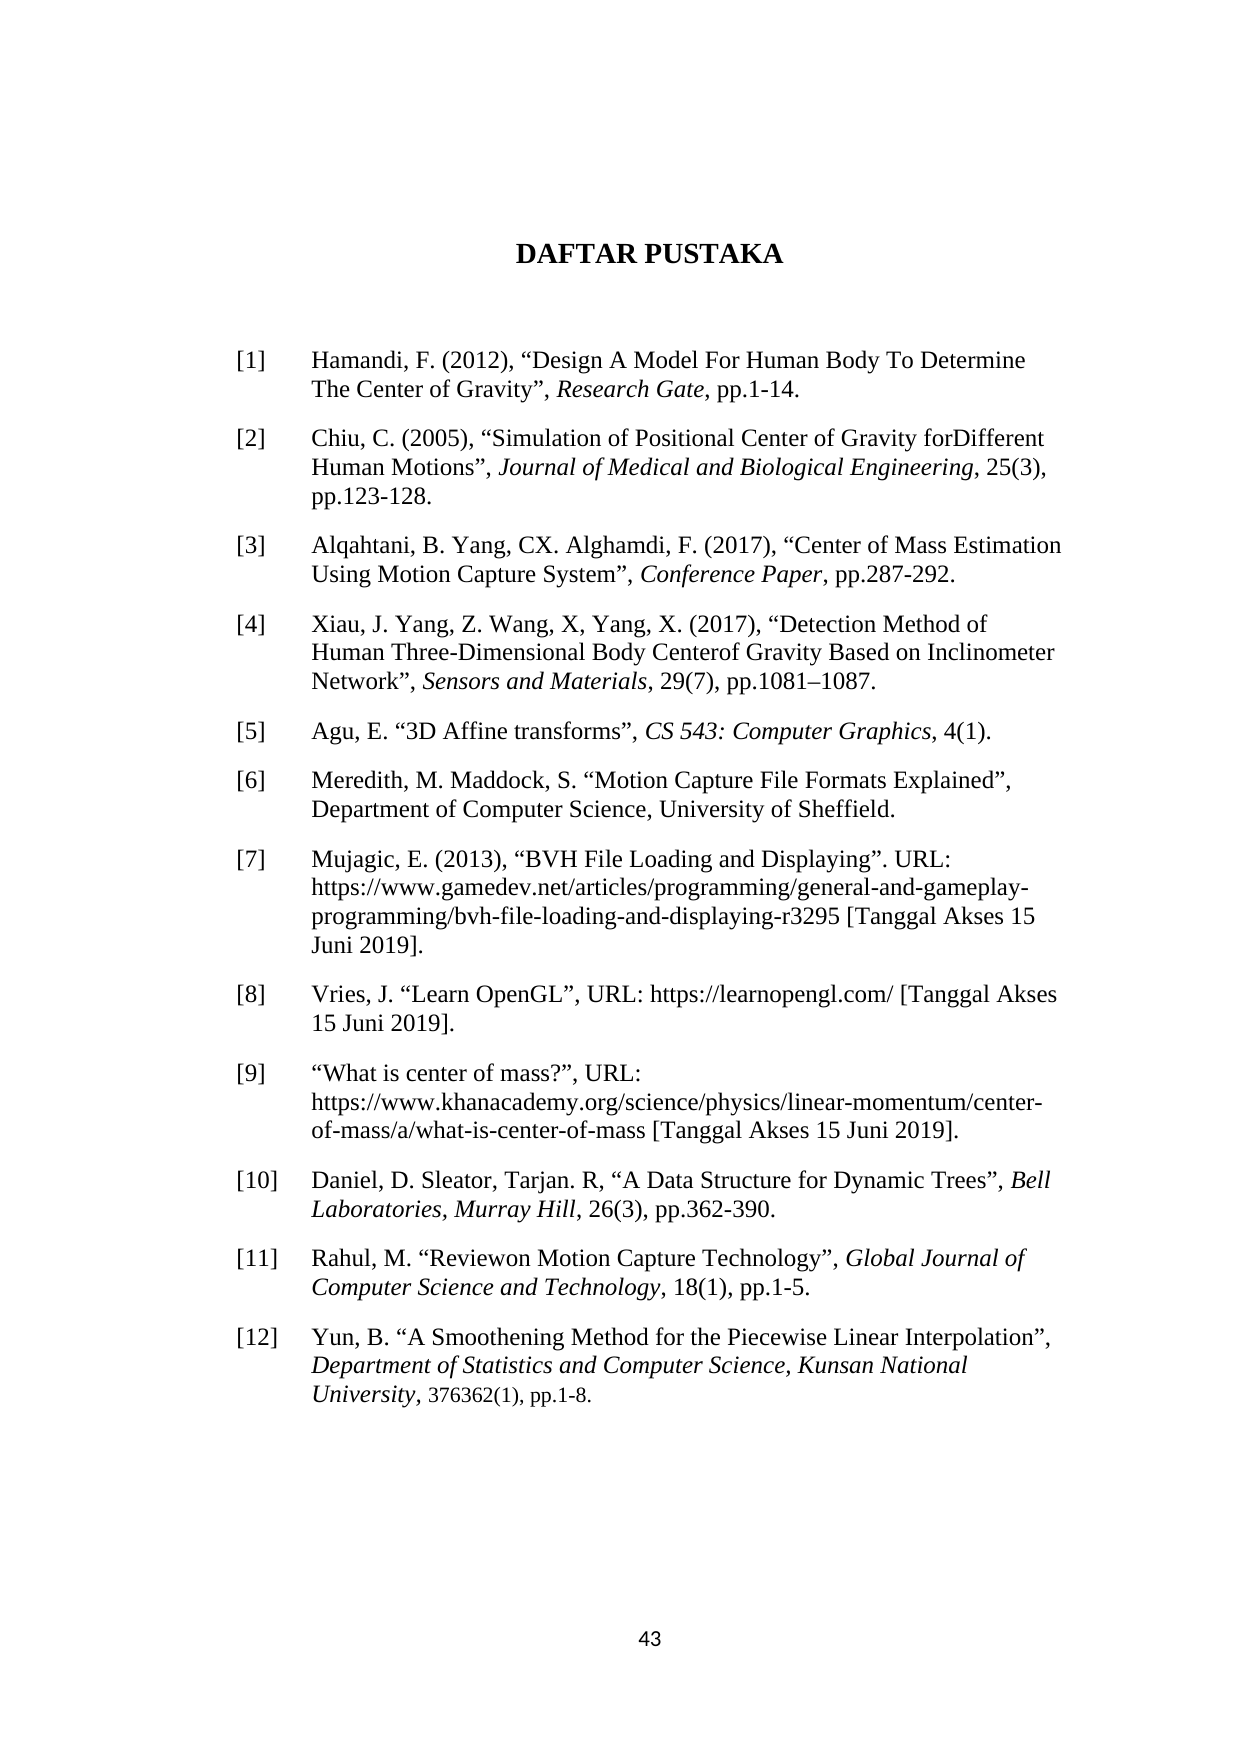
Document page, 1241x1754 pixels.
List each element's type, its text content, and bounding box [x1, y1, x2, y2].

text [1] Hamandi, F. (2012), “Design A Model For Human Body To Determine The Center of Gravity”, Research Gate, pp.1-14. [236, 345, 1063, 402]
text [10] Daniel, D. Sleator, Tarjan. R, “A Data Structure for Dynamic Trees”, Bell Laboratories, Murray Hill, 26(3), pp.362-390. [236, 1165, 1063, 1222]
text [11] Rahul, M. “Reviewon Motion Capture Technology”, Global Journal of Computer Science and Technology, 18(1), pp.1-5. [236, 1243, 1063, 1301]
text DAFTAR PUSTAKA [236, 236, 1063, 270]
text [9] “What is center of mass?”, URL: https://www.khanacademy.org/science/physics/linear-momentum/center-of-mass/a/what-is-center-of-mass [Tanggal Akses 15 Juni 2019]. [236, 1058, 1063, 1144]
text [12] Yun, B. “A Smoothening Method for the Piecewise Linear Interpolation”, Department of Statistics and Computer Science, Kunsan National University, 376362(1), pp.1-8. [236, 1322, 1063, 1408]
text [3] Alqahtani, B. Yang, CX. Alghamdi, F. (2017), “Center of Mass Estimation Using Motion Capture System”, Conference Paper, pp.287-292. [236, 530, 1063, 588]
text [6] Meredith, M. Maddock, S. “Motion Capture File Formats Explained”, Department of Computer Science, University of Sheffield. [236, 765, 1063, 823]
text [2] Chiu, C. (2005), “Simulation of Positional Center of Gravity forDifferent Human Motions”, Journal of Medical and Biological Engineering, 25(3), pp.123-128. [236, 423, 1063, 509]
text [7] Mujagic, E. (2013), “BVH File Loading and Displaying”. URL: https://www.gamedev.net/articles/programming/general-and-gameplay-programming/bvh-file-loading-and-displaying-r3295 [Tanggal Akses 15 Juni 2019]. [236, 844, 1063, 959]
text [5] Agu, E. “3D Affine transforms”, CS 543: Computer Graphics, 4(1). [236, 716, 1063, 744]
text [8] Vries, J. “Learn OpenGL”, URL: https://learnopengl.com/ [Tanggal Akses 15 Juni 2019]. [236, 979, 1063, 1037]
text [4] Xiau, J. Yang, Z. Wang, X, Yang, X. (2017), “Detection Method of Human Three-Dimensional Body Centerof Gravity Based on Inclinometer Network”, Sensors and Materials, 29(7), pp.1081–1087. [236, 609, 1063, 695]
